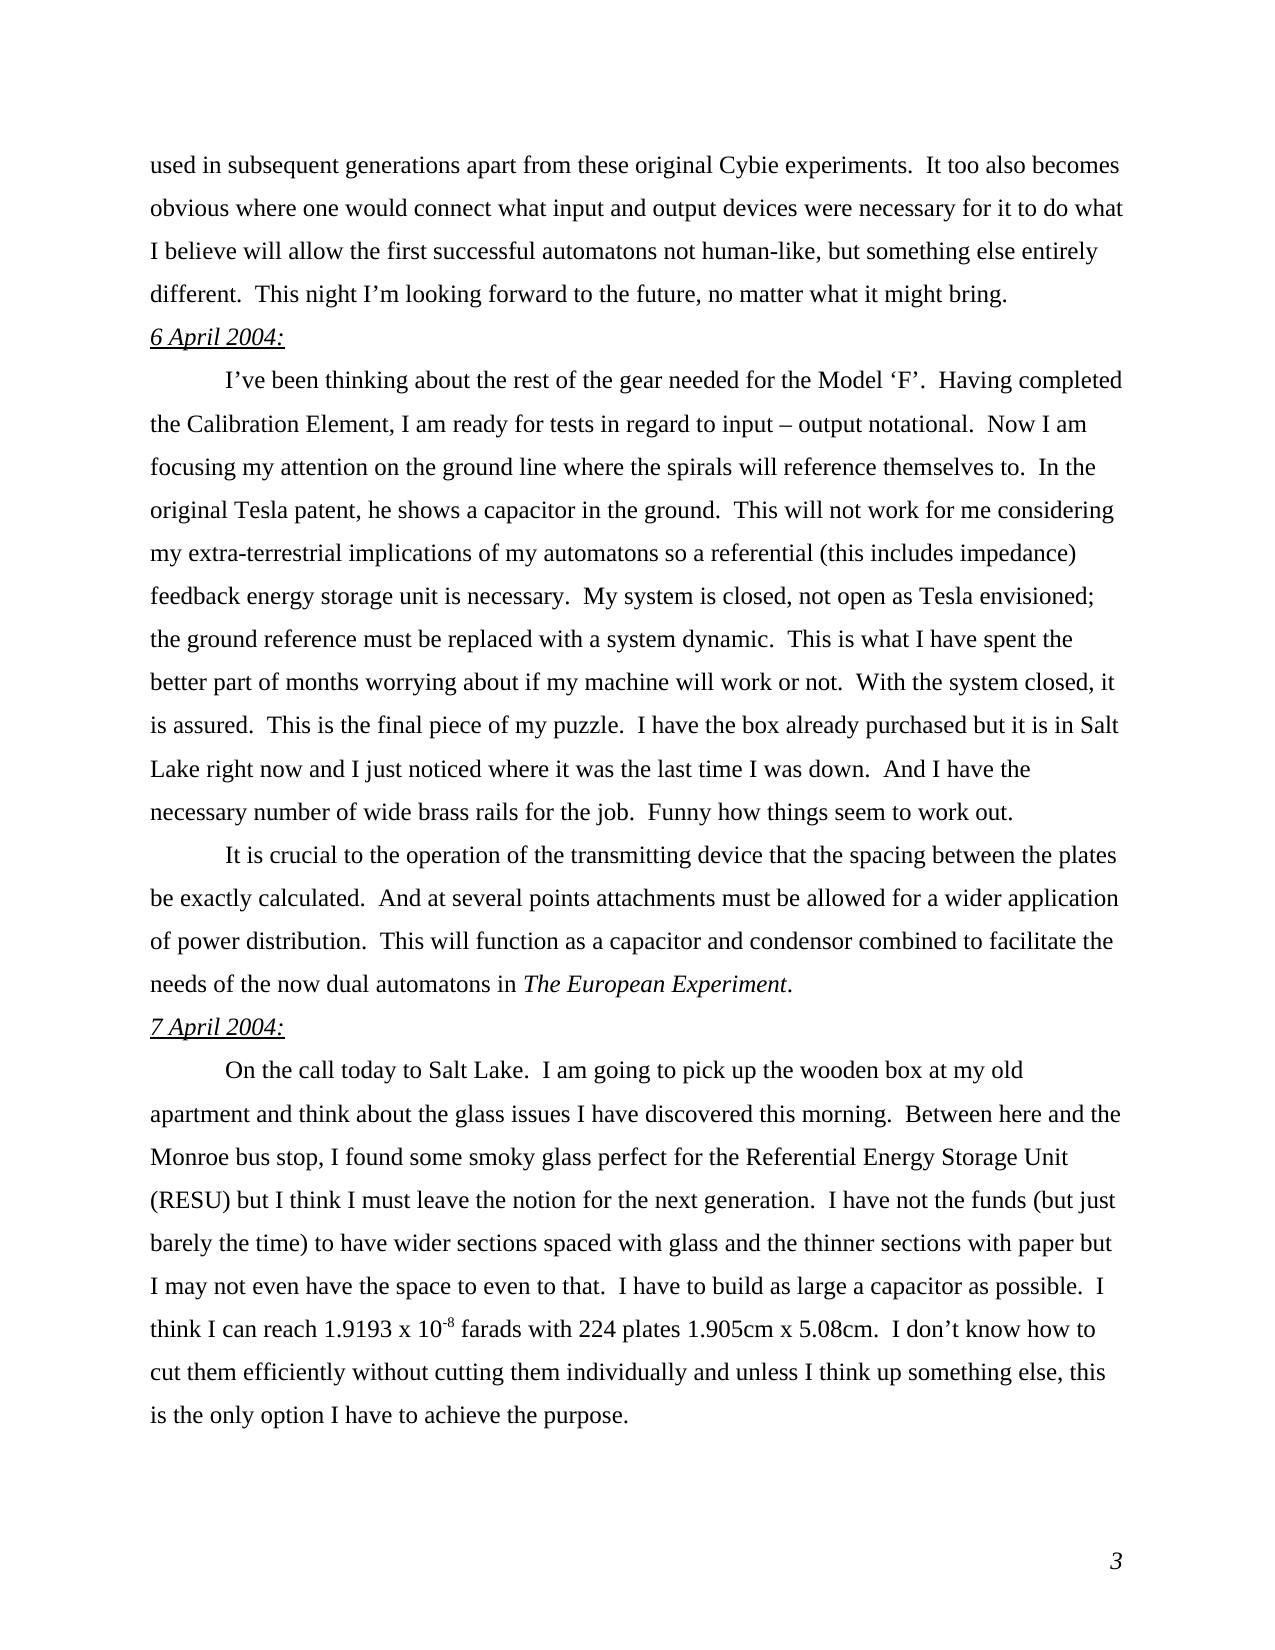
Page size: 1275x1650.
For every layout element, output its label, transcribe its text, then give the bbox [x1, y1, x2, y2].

text It is crucial to the operation of the transmitting device that the spacing between the plates be exactly calculated. And at several points attachments must be allowed for a wider application of power distribution. This will function as a capacitor and condensor combined to facilitate the needs of the now dual automatons in The European Experiment. [150, 840, 1125, 998]
text On the call today to Salt Lake. I am going to pick up the wooden box at my old apartment and think about the glass issues I have discovered this morning. Between here and the Monroe bus stop, I found some smoky glass perfect for the Referential Energy Storage Unit (RESU) but I think I must leave the notion for the next generation. I have not the funds (but just barely the time) to have wider sections spaced with glass and the thinner sections with paper but I may not even have the space to even to that. I have to build as large a capacitor as possible. I think I can reach 1.9193 x 10-8 farads with 224 plates 1.905cm x 5.08cm. I don’t know how to cut them efficiently without cutting them individually and unless I think up something else, this is the only option I have to achieve the purpose. [150, 1056, 1125, 1429]
text 6 April 2004: [150, 322, 1125, 351]
text 7 April 2004: [150, 1012, 1125, 1041]
text I’ve been thinking about the rest of the gear needed for the Model ‘F’. Having completed the Calibration Element, I am ready for tests in regard to input – output notational. Now I am focusing my attention on the ground line where the spirals will reference themselves to. In the original Tesla patent, he shows a capacitor in the ground. This will not work for me considering my extra-terrestrial implications of my automatons so a referential (this includes impedance) feedback energy storage unit is necessary. My system is closed, not open as Tesla envisioned; the ground reference must be replaced with a system dynamic. This is what I have spent the better part of months worrying about if my machine will work or not. With the system closed, it is assured. This is the final piece of my puzzle. I have the box already purchased but it is in Salt Lake right now and I just noticed where it was the last time I was down. And I have the necessary number of wide brass rails for the job. Funny how things seem to work out. [150, 366, 1125, 826]
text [150, 150, 1125, 308]
